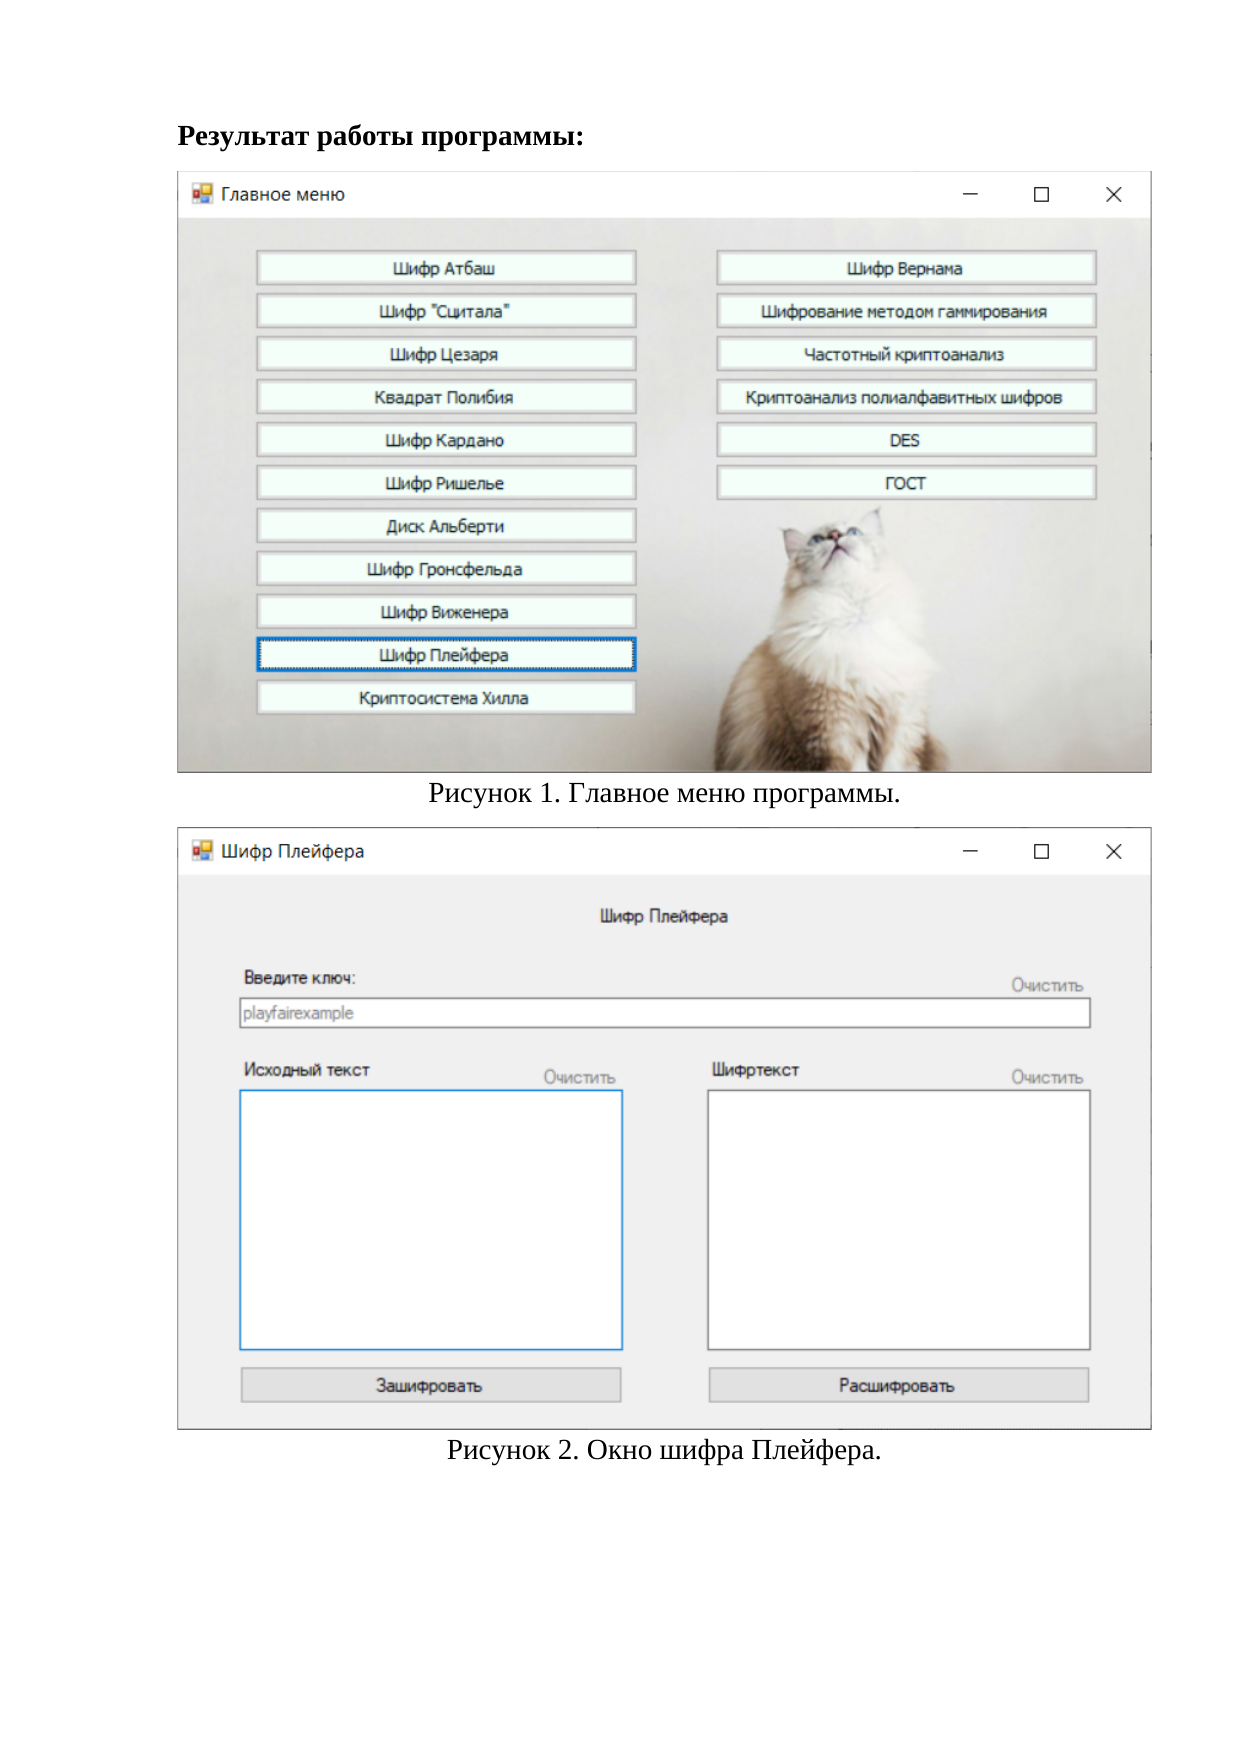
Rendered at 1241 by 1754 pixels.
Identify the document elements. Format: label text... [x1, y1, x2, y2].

text Результат работы программы: [177, 118, 1152, 152]
picture [177, 827, 1152, 1430]
text Рисунок 2. Окно шифра Плейфера. [177, 1432, 1152, 1465]
picture [177, 171, 1152, 773]
text Рисунок 1. Главное меню программы. [177, 775, 1152, 808]
